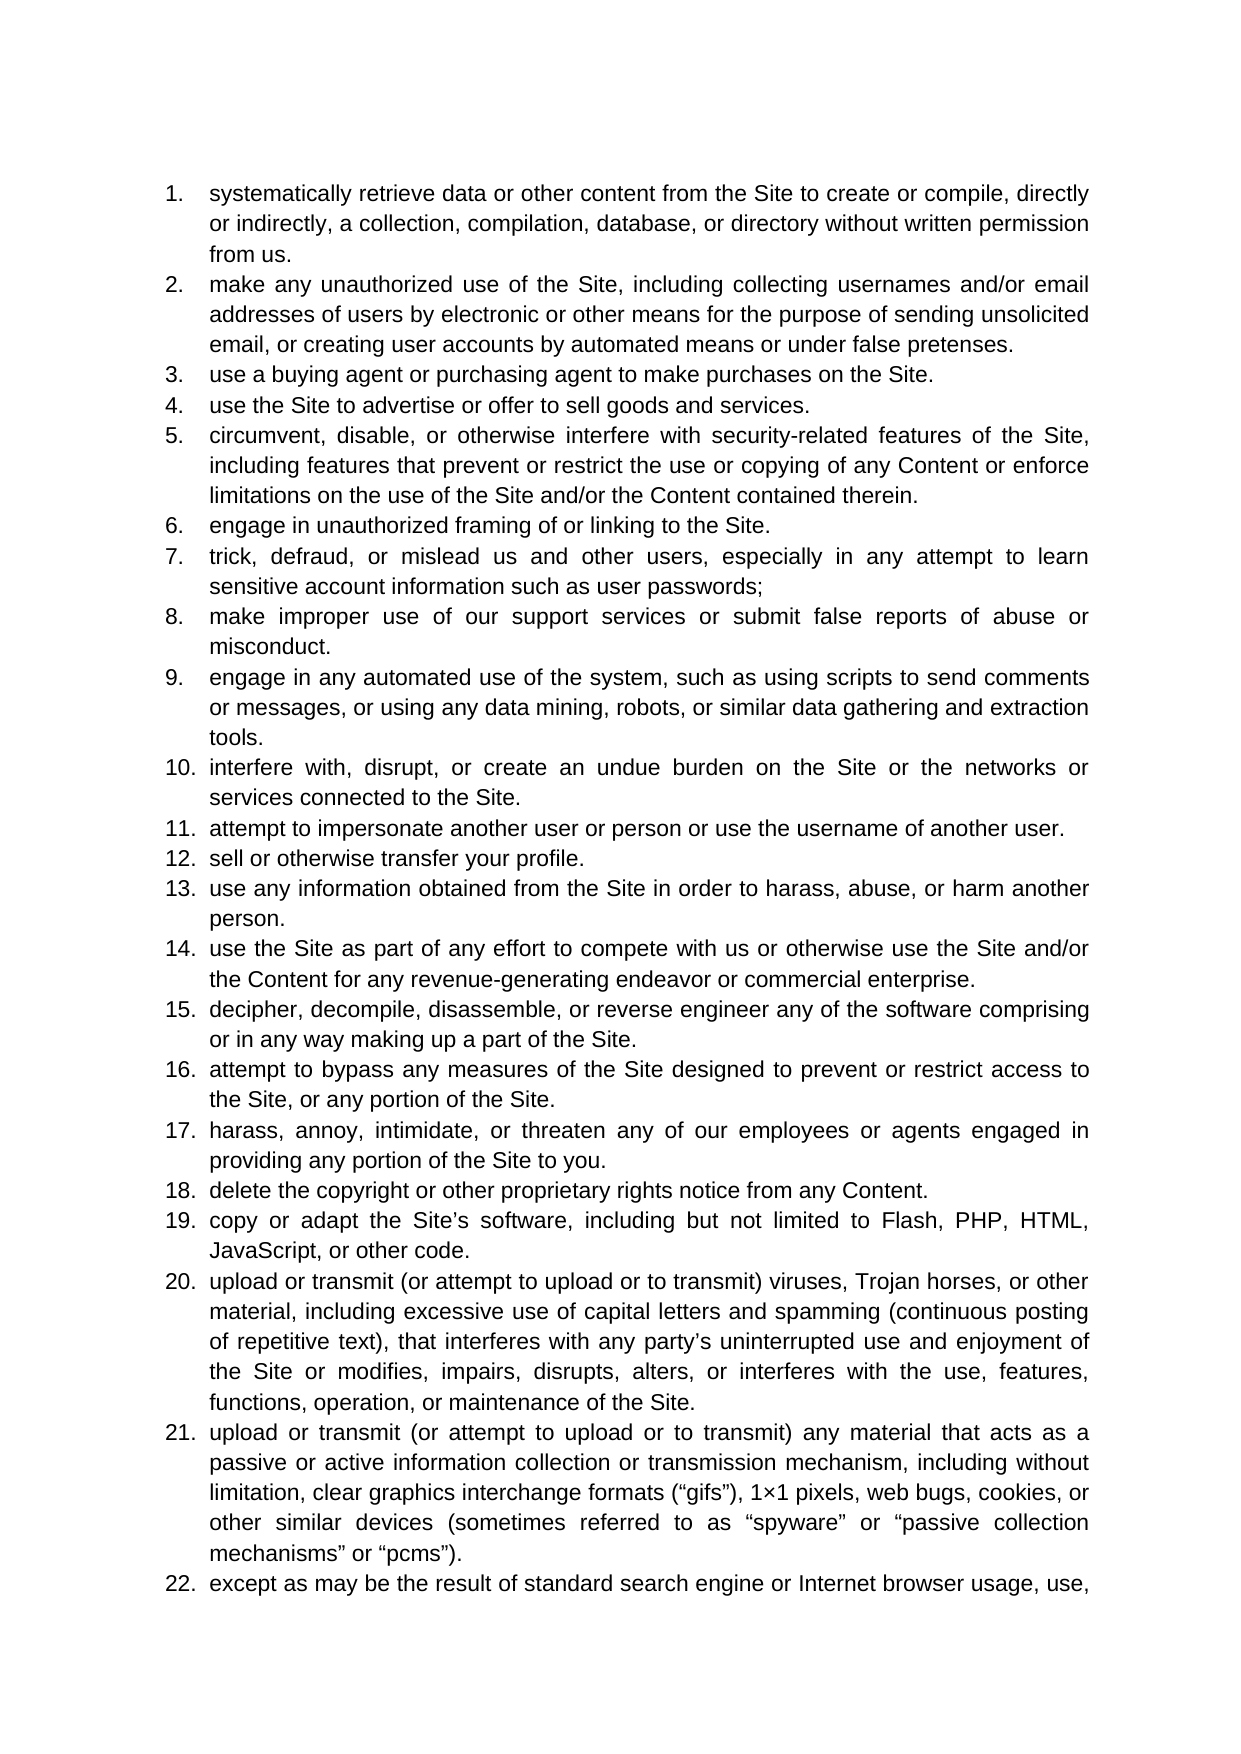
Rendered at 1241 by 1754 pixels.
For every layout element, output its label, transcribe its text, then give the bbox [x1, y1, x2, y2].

list systematically retrieve data or other content from the Site to create or compile, directly or indirectly, a collection, compilation, database, or directory without written permission from us. [165, 180, 1090, 267]
list engage in any automated use of the system, such as using scripts to send comments or messages, or using any data mining, robots, or similar data gathering and extraction tools. [165, 663, 1090, 750]
list circumvent, disable, or otherwise interfere with security-related features of the Site, including features that prevent or restrict the use or copying of any Content or enforce limitations on the use of the Site and/or the Content contained therein. [165, 422, 1090, 509]
list decipher, decompile, disassemble, or reverse engineer any of the software comprising or in any way making up a part of the Site. [165, 996, 1090, 1052]
list interfere with, disrupt, or create an undue burden on the Site or the networks or services connected to the Site. [165, 754, 1090, 811]
list harass, annoy, intimidate, or threaten any of our employees or agents engaged in providing any portion of the Site to you. [165, 1117, 1090, 1173]
list upload or transmit (or attempt to upload or to transmit) viruses, Trojan horses, or other material, including excessive use of capital letters and spamming (continuous posting of repetitive text), that interferes with any party’s uninterrupted use and enjoyment of the Site or modifies, impairs, disrupts, alters, or interferes with the use, features, functions, operation, or maintenance of the Site. [165, 1268, 1090, 1415]
list copy or adapt the Site’s software, including but not limited to Flash, PHP, HTML, JavaScript, or other code. [165, 1207, 1090, 1264]
list sell or otherwise transfer your profile. [165, 845, 1090, 871]
list attempt to bypass any measures of the Site designed to prevent or restrict access to the Site, or any portion of the Site. [165, 1056, 1090, 1113]
list engage in unauthorized framing of or linking to the Site. [165, 512, 1090, 539]
list attempt to impersonate another user or person or use the username of another user. [165, 814, 1090, 841]
list use a buying agent or purchasing agent to make purchases on the Site. [165, 361, 1090, 388]
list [165, 1570, 1090, 1596]
list use the Site as part of any effort to compete with us or otherwise use the Site and/or the Content for any revenue-generating endeavor or commercial enterprise. [165, 935, 1090, 992]
list trick, defraud, or mislead us and other users, especially in any attempt to learn sensitive account information such as user passwords; [165, 543, 1090, 599]
list delete the copyright or other proprietary rights notice from any Content. [165, 1177, 1090, 1203]
list make improper use of our support services or submit false reports of abuse or misconduct. [165, 603, 1090, 660]
list use the Site to advertise or offer to sell goods and services. [165, 392, 1090, 418]
list make any unauthorized use of the Site, including collecting usernames and/or email addresses of users by electronic or other means for the purpose of sending unsolicited email, or creating user accounts by automated means or under false pretenses. [165, 271, 1090, 358]
list upload or transmit (or attempt to upload or to transmit) any material that acts as a passive or active information collection or transmission mechanism, including without limitation, clear graphics interchange formats (“gifs”), 1×1 pixels, web bugs, cookies, or other similar devices (sometimes referred to as “spyware” or “passive collection mechanisms” or “pcms”). [165, 1419, 1090, 1566]
list use any information obtained from the Site in order to harass, abuse, or harm another person. [165, 875, 1090, 932]
